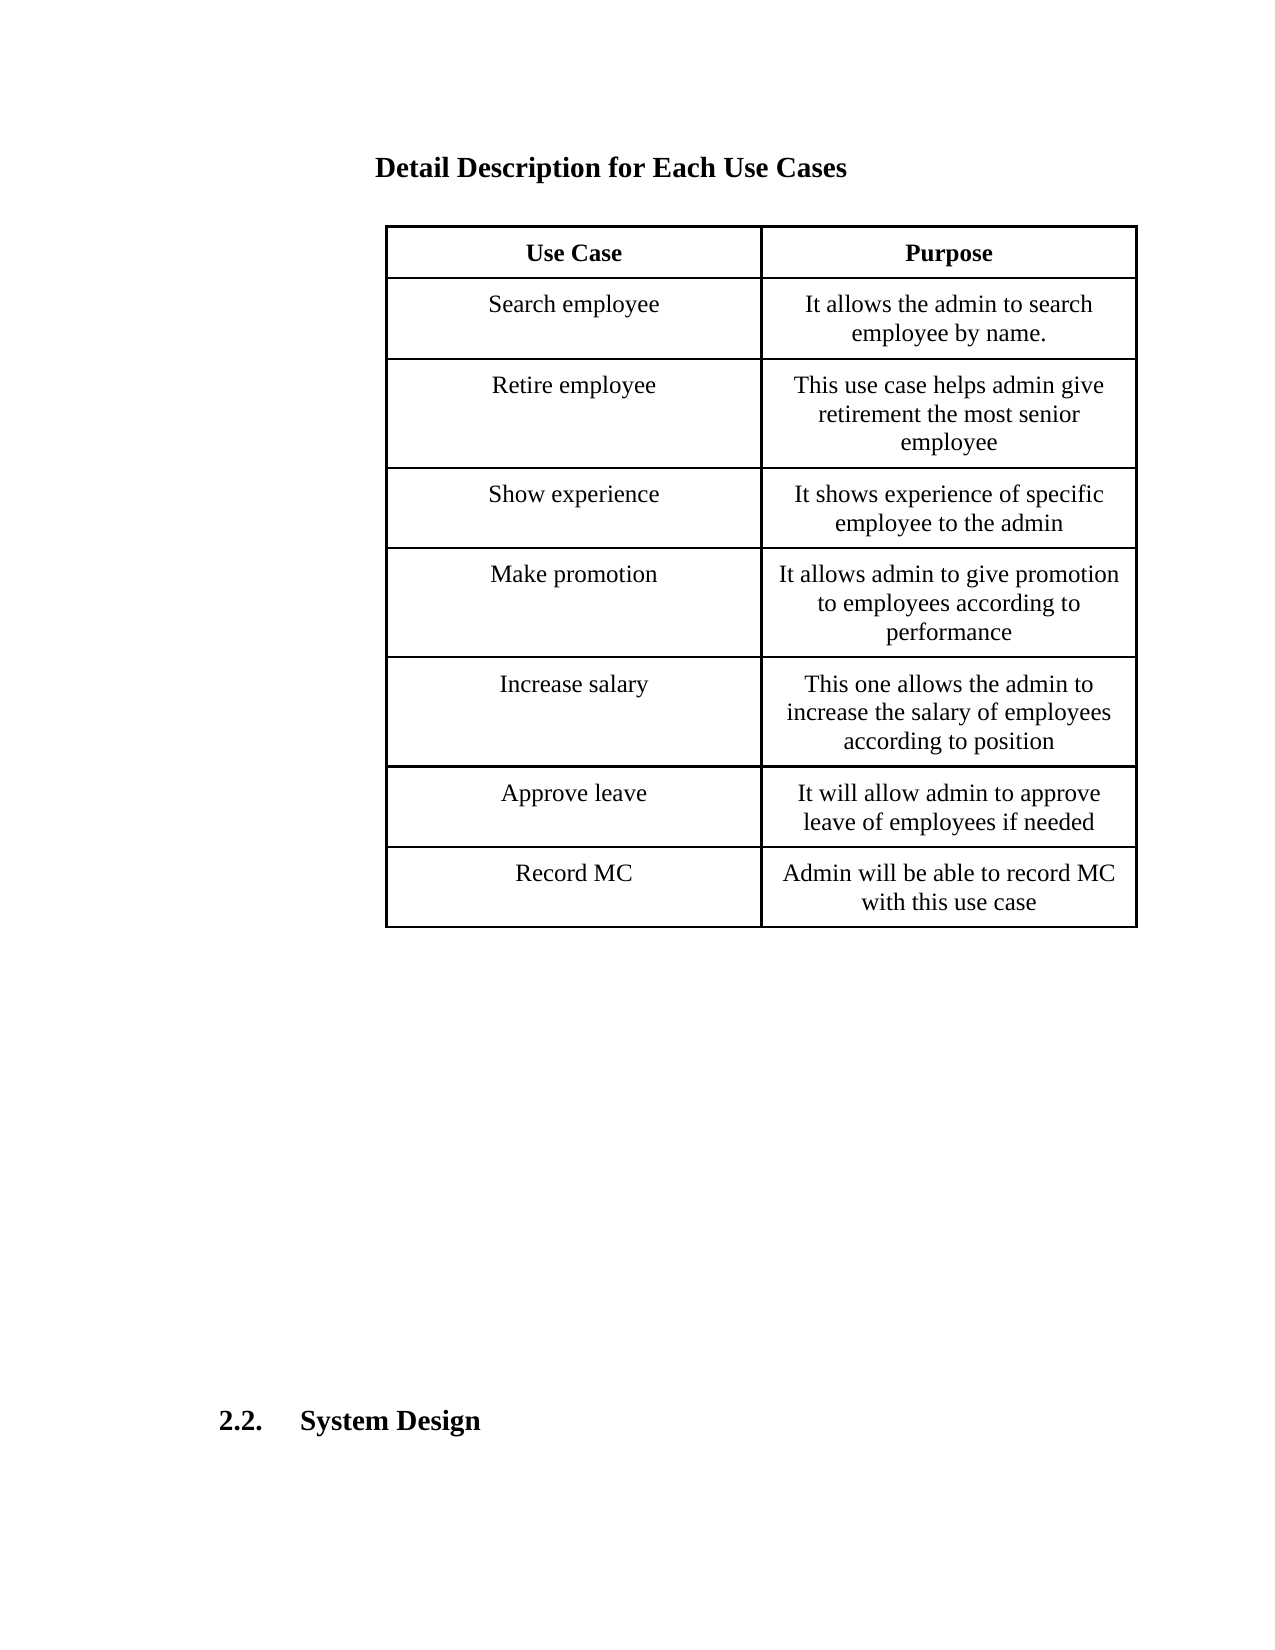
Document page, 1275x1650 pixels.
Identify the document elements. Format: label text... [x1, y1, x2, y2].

table_cell Retire employee [388, 360, 760, 467]
table_cell Show experience [388, 469, 760, 547]
table_cell It allows the admin to search employee by name. [763, 279, 1135, 357]
table_cell This use case helps admin give retirement the most senior employee [763, 360, 1135, 467]
table_cell This one allows the admin to increase the salary of employees according to position [763, 658, 1135, 765]
table_cell Make promotion [388, 549, 760, 656]
text Detail Description for Each Use Cases [375, 150, 1125, 183]
list System Design [262, 1403, 1125, 1436]
table_cell It will allow admin to approve leave of employees if needed [763, 768, 1135, 846]
table_cell Record MC [388, 848, 760, 926]
table_cell It allows admin to give promotion to employees according to performance [763, 549, 1135, 656]
table_cell Increase salary [388, 658, 760, 765]
table_header Purpose [763, 228, 1135, 277]
table_cell Search employee [388, 279, 760, 357]
table_cell Approve leave [388, 768, 760, 846]
table_cell Admin will be able to record MC with this use case [763, 848, 1135, 926]
table_header Use Case [388, 228, 760, 277]
table_cell It shows experience of specific employee to the admin [763, 469, 1135, 547]
